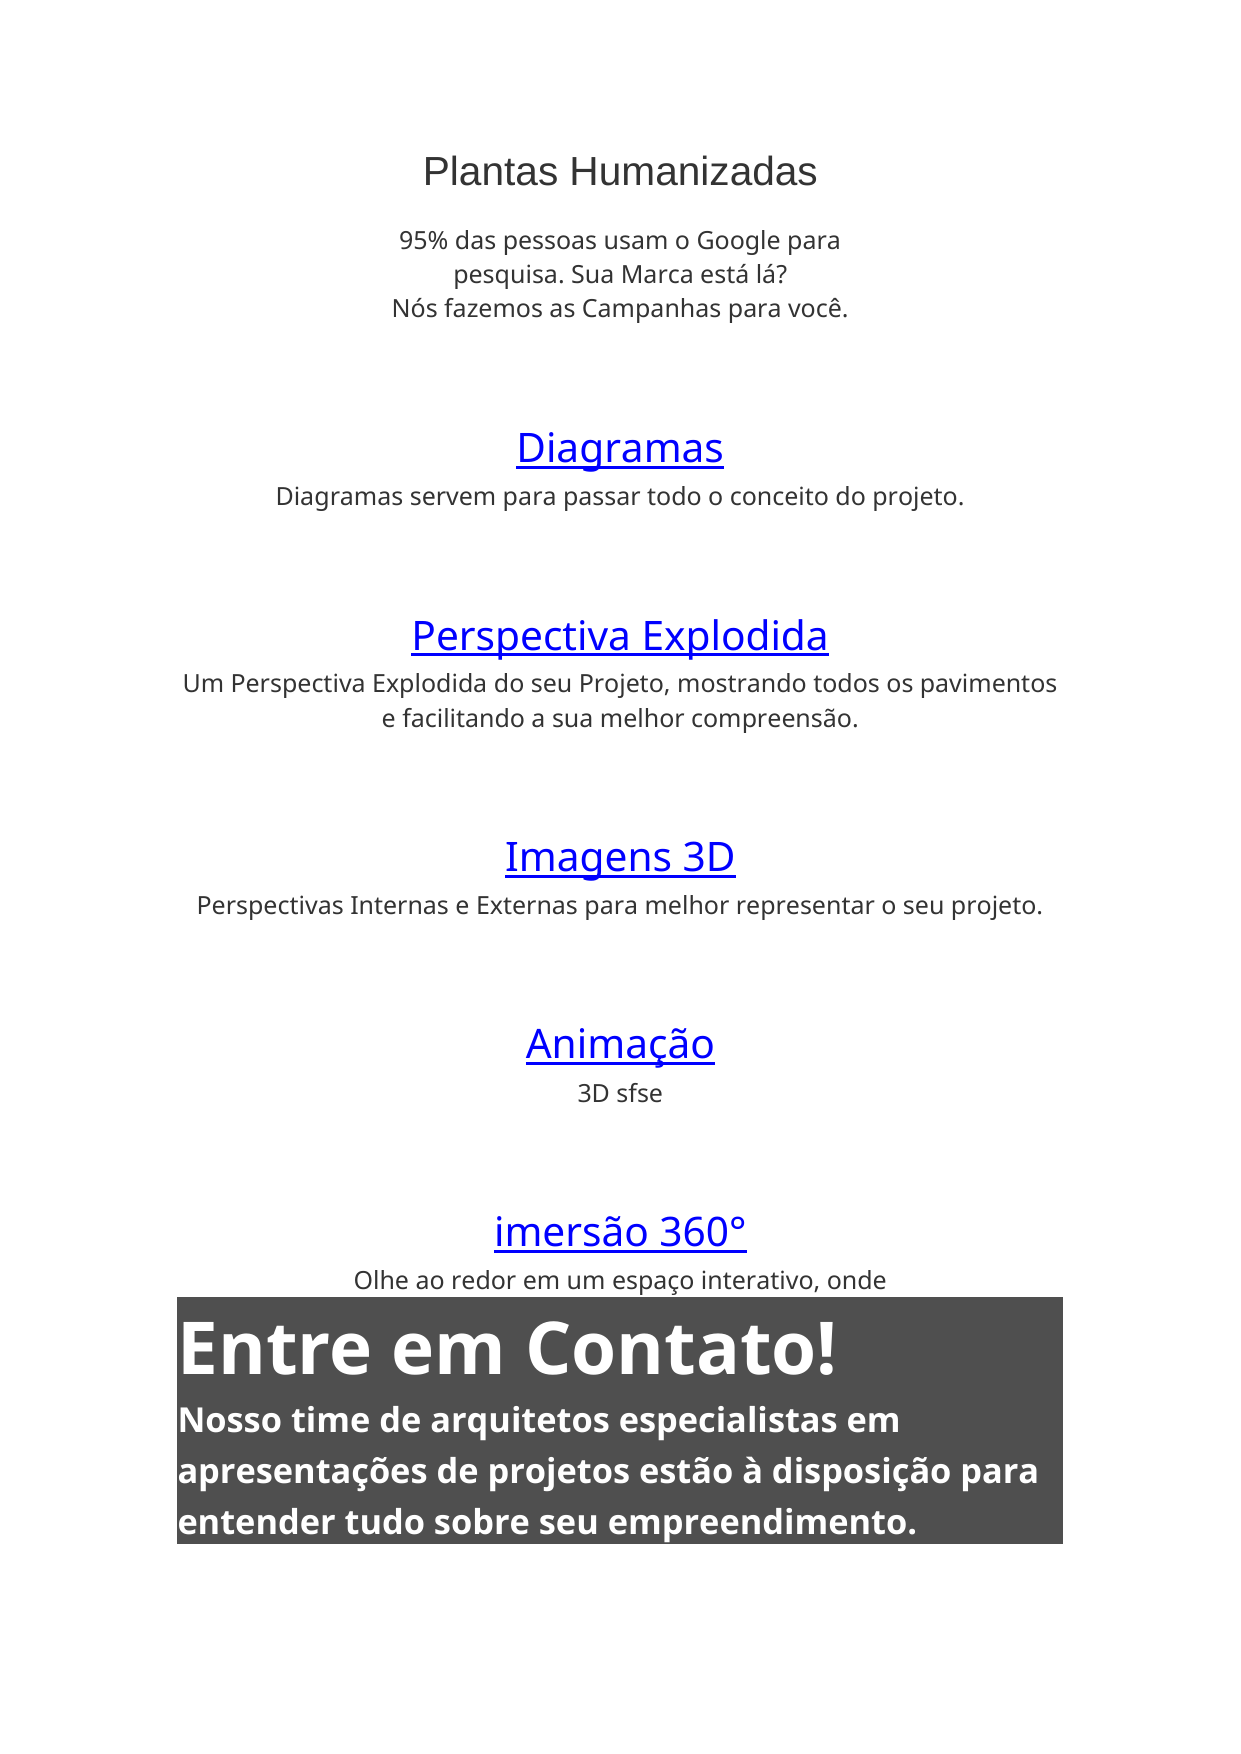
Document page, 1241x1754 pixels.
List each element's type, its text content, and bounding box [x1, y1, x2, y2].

subtitle Imagens 3D [177, 828, 1063, 883]
text Perspectivas Internas e Externas para melhor representar o seu projeto. [177, 888, 1063, 922]
text 95% das pessoas usam o Google para pesquisa. Sua Marca está lá? Nós fazemos as Campanhas para você. [177, 223, 1063, 325]
text Diagramas servem para passar todo o conceito do projeto. [177, 479, 1063, 513]
subtitle Plantas Humanizadas [177, 148, 1063, 194]
subtitle Nosso time de arquitetos especialistas em apresentações de projetos estão à disposição para entender tudo sobre seu empreendimento. [177, 1396, 1063, 1544]
subtitle Entre em Contato! [177, 1297, 1063, 1396]
text Olhe ao redor em um espaço interativo, onde [177, 1263, 1063, 1297]
text 3D sfse [177, 1075, 1063, 1109]
subtitle Animação [177, 1016, 1063, 1071]
subtitle Perspectiva Explodida [177, 606, 1063, 662]
subtitle imersão 360° [177, 1203, 1063, 1258]
subtitle Diagramas [177, 419, 1063, 474]
text Um Perspectiva Explodida do seu Projeto, mostrando todos os pavimentos e facilitando a sua melhor compreensão. [177, 666, 1063, 734]
